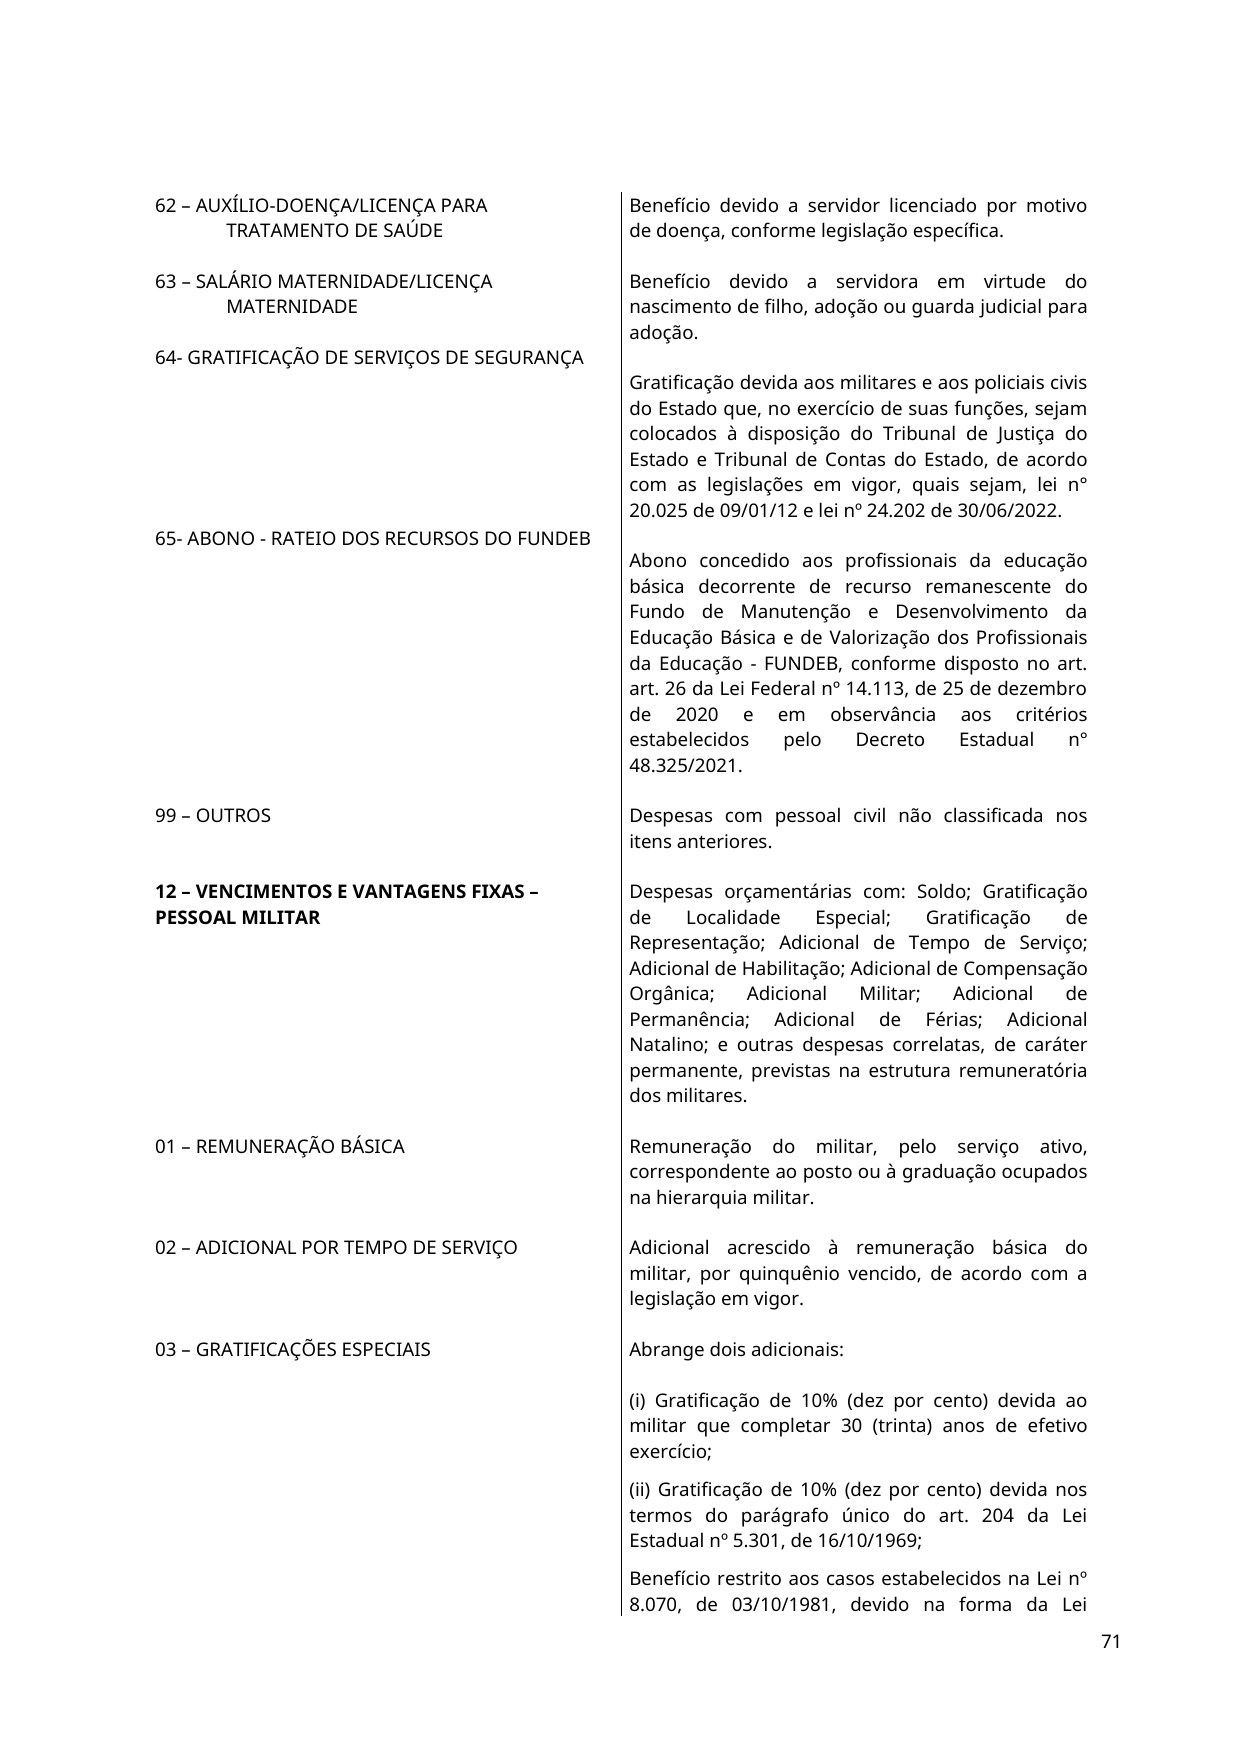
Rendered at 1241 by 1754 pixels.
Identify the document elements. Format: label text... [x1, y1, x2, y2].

table_cell Despesas com pessoal civil não classificada nos itens anteriores. [622, 803, 1095, 878]
table_cell Despesas orçamentárias com: Soldo; Gratificação de Localidade Especial; Gratificação de Representação; Adicional de Tempo de Serviço; Adicional de Habilitação; Adicional de Compensação Orgânica; Adicional Militar; Adicional de Permanência; Adicional de Férias; Adicional Natalino; e outras despesas correlatas, de caráter permanente, previstas na estrutura remuneratória dos militares. [622, 879, 1095, 1133]
table_cell 62 – AUXÍLIO-DOENÇA/LICENÇA PARA TRATAMENTO DE SAÚDE [148, 192, 621, 268]
table_cell Benefício devido a servidor licenciado por motivo de doença, conforme legislação específica. [622, 192, 1095, 268]
table_cell 01 – REMUNERAÇÃO BÁSICA [148, 1133, 621, 1235]
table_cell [622, 1336, 1095, 1616]
table_cell 12 – VENCIMENTOS E VANTAGENS FIXAS –PESSOAL MILITAR [148, 879, 621, 1133]
table_cell Adicional acrescido à remuneração básica do militar, por quinquênio vencido, de acordo com a legislação em vigor. [622, 1235, 1095, 1336]
table_cell Benefício devido a servidora em virtude do nascimento de filho, adoção ou guarda judicial para adoção. Gratificação devida aos militares e aos policiais civis do Estado que, no exercício de suas funções, sejam colocados à disposição do Tribunal de Justiça do Estado e Tribunal de Contas do Estado, de acordo com as legislações em vigor, quais sejam, lei n° 20.025 de 09/01/12 e lei nº 24.202 de 30/06/2022. Abono concedido aos profissionais da educação básica decorrente de recurso remanescente do Fundo de Manutenção e Desenvolvimento da Educação Básica e de Valorização dos Profissionais da Educação - FUNDEB, conforme disposto no art. art. 26 da Lei Federal nº 14.113, de 25 de dezembro de 2020 e em observância aos critérios estabelecidos pelo Decreto Estadual n° 48.325/2021. [622, 268, 1095, 802]
table_cell 02 – ADICIONAL POR TEMPO DE SERVIÇO [148, 1235, 621, 1336]
table_cell Remuneração do militar, pelo serviço ativo, correspondente ao posto ou à graduação ocupados na hierarquia militar. [622, 1133, 1095, 1235]
table_cell 63 – SALÁRIO MATERNIDADE/LICENÇA MATERNIDADE 64- GRATIFICAÇÃO DE SERVIÇOS DE SEGURANÇA 65- ABONO - RATEIO DOS RECURSOS DO FUNDEB [148, 268, 621, 802]
table_cell 99 – OUTROS [148, 803, 621, 878]
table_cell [148, 1336, 621, 1616]
